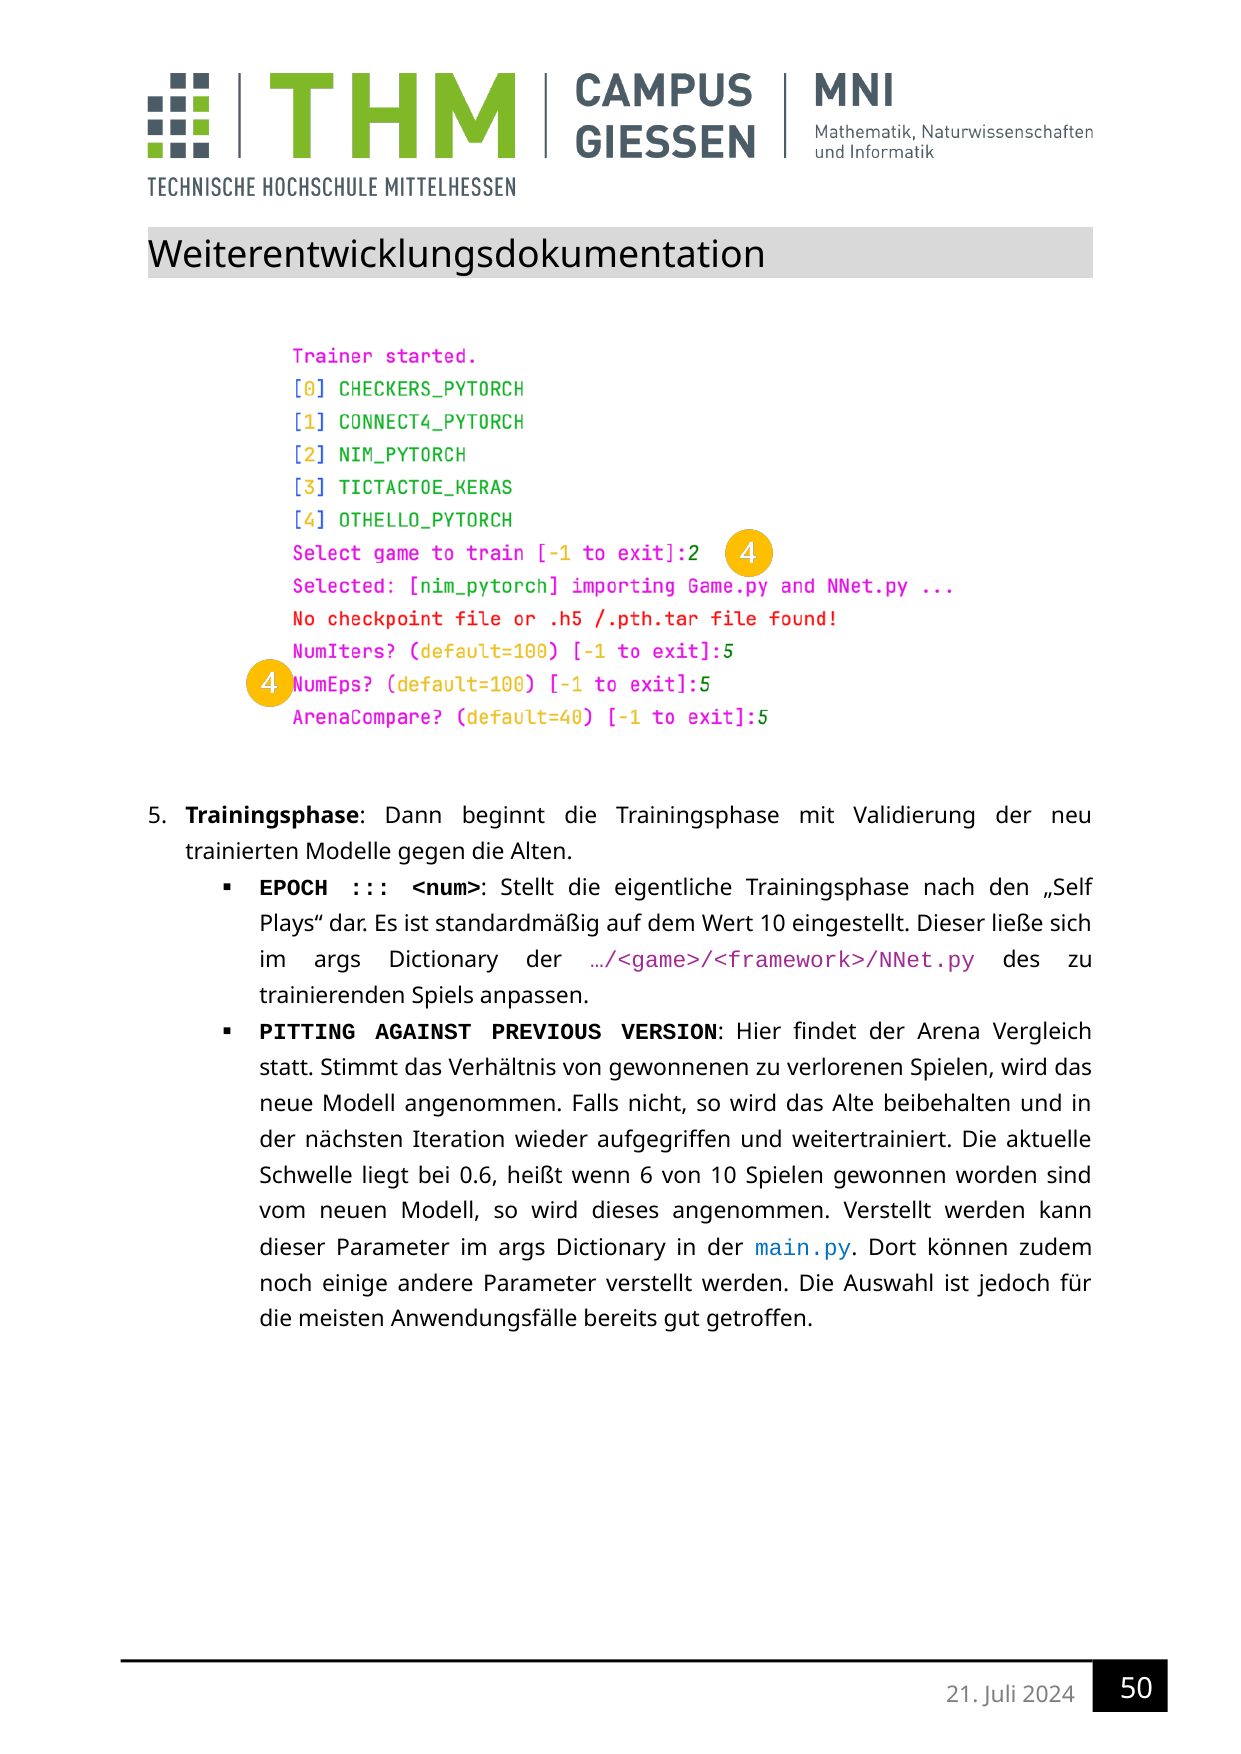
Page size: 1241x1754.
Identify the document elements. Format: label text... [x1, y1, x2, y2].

list EPOCH ::: <num>: Stellt die eigentliche Trainingsphase nach den „Self Plays“ dar. Es ist standardmäßig auf dem Wert 10 eingestellt. Dieser ließe sich im args Dictionary der …/<game>/<framework>/NNet.py des zu trainierenden Spiels anpassen. [222, 871, 1093, 1010]
list PITTING AGAINST PREVIOUS VERSION: Hier findet der Arena Vergleich statt. Stimmt das Verhältnis von gewonnenen zu verlorenen Spielen, wird das neue Modell angenommen. Falls nicht, so wird das Alte beibehalten und in der nächsten Iteration wieder aufgegriffen und weitertrainiert. Die aktuelle Schwelle liegt bei 0.6, heißt wenn 6 von 10 Spielen gewonnen worden sind vom neuen Modell, so wird dieses angenommen. Verstellt werden kann dieser Parameter im args Dictionary in der main.py. Dort können zudem noch einige andere Parameter verstellt werden. Die Auswahl ist jedoch für die meisten Anwendungsfälle bereits gut getroffen. [222, 1015, 1093, 1334]
list Trainingsphase: Dann beginnt die Trainingsphase mit Validierung der neu trainierten Modelle gegen die Alten. [148, 799, 1093, 866]
picture [240, 340, 962, 736]
picture [147, 73, 1093, 196]
